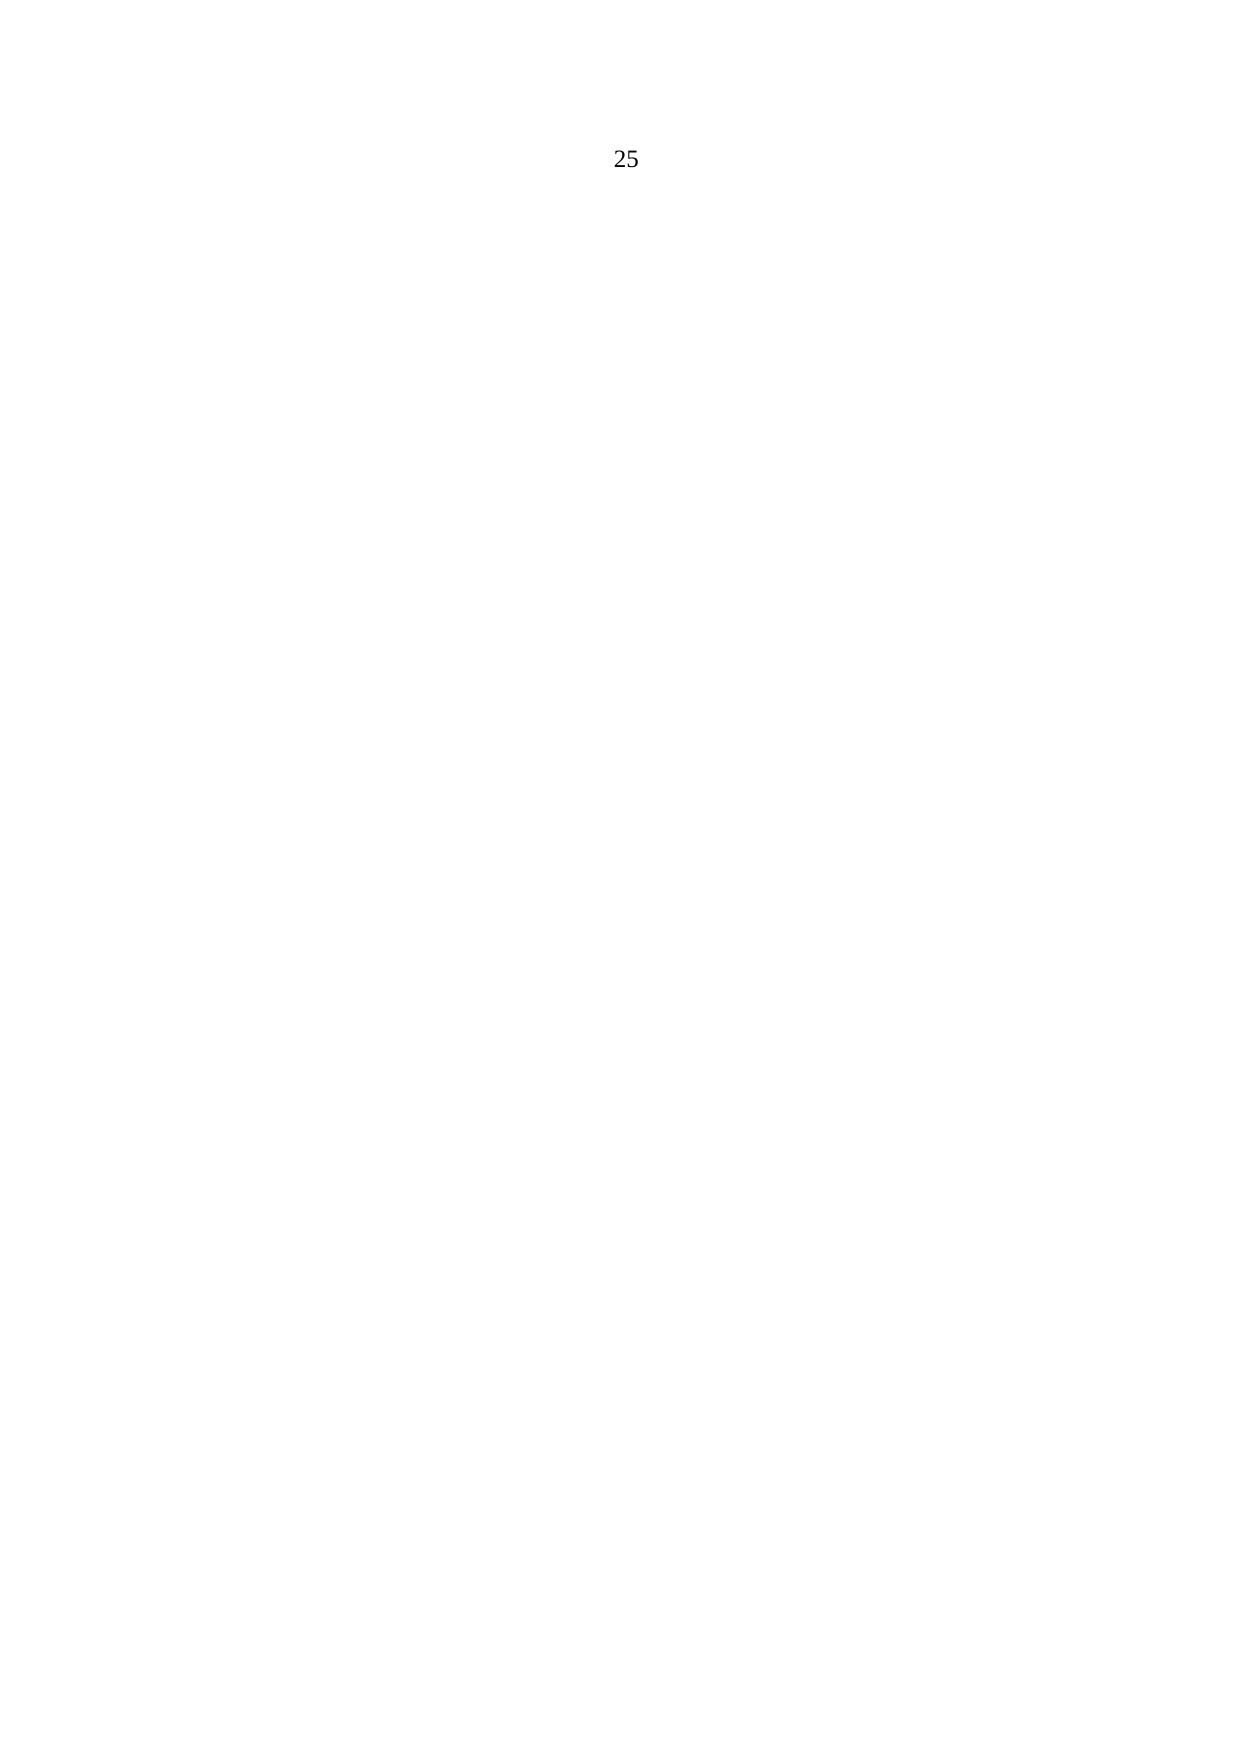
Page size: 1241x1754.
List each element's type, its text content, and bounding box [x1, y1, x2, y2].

list 25 [164, 144, 1181, 173]
